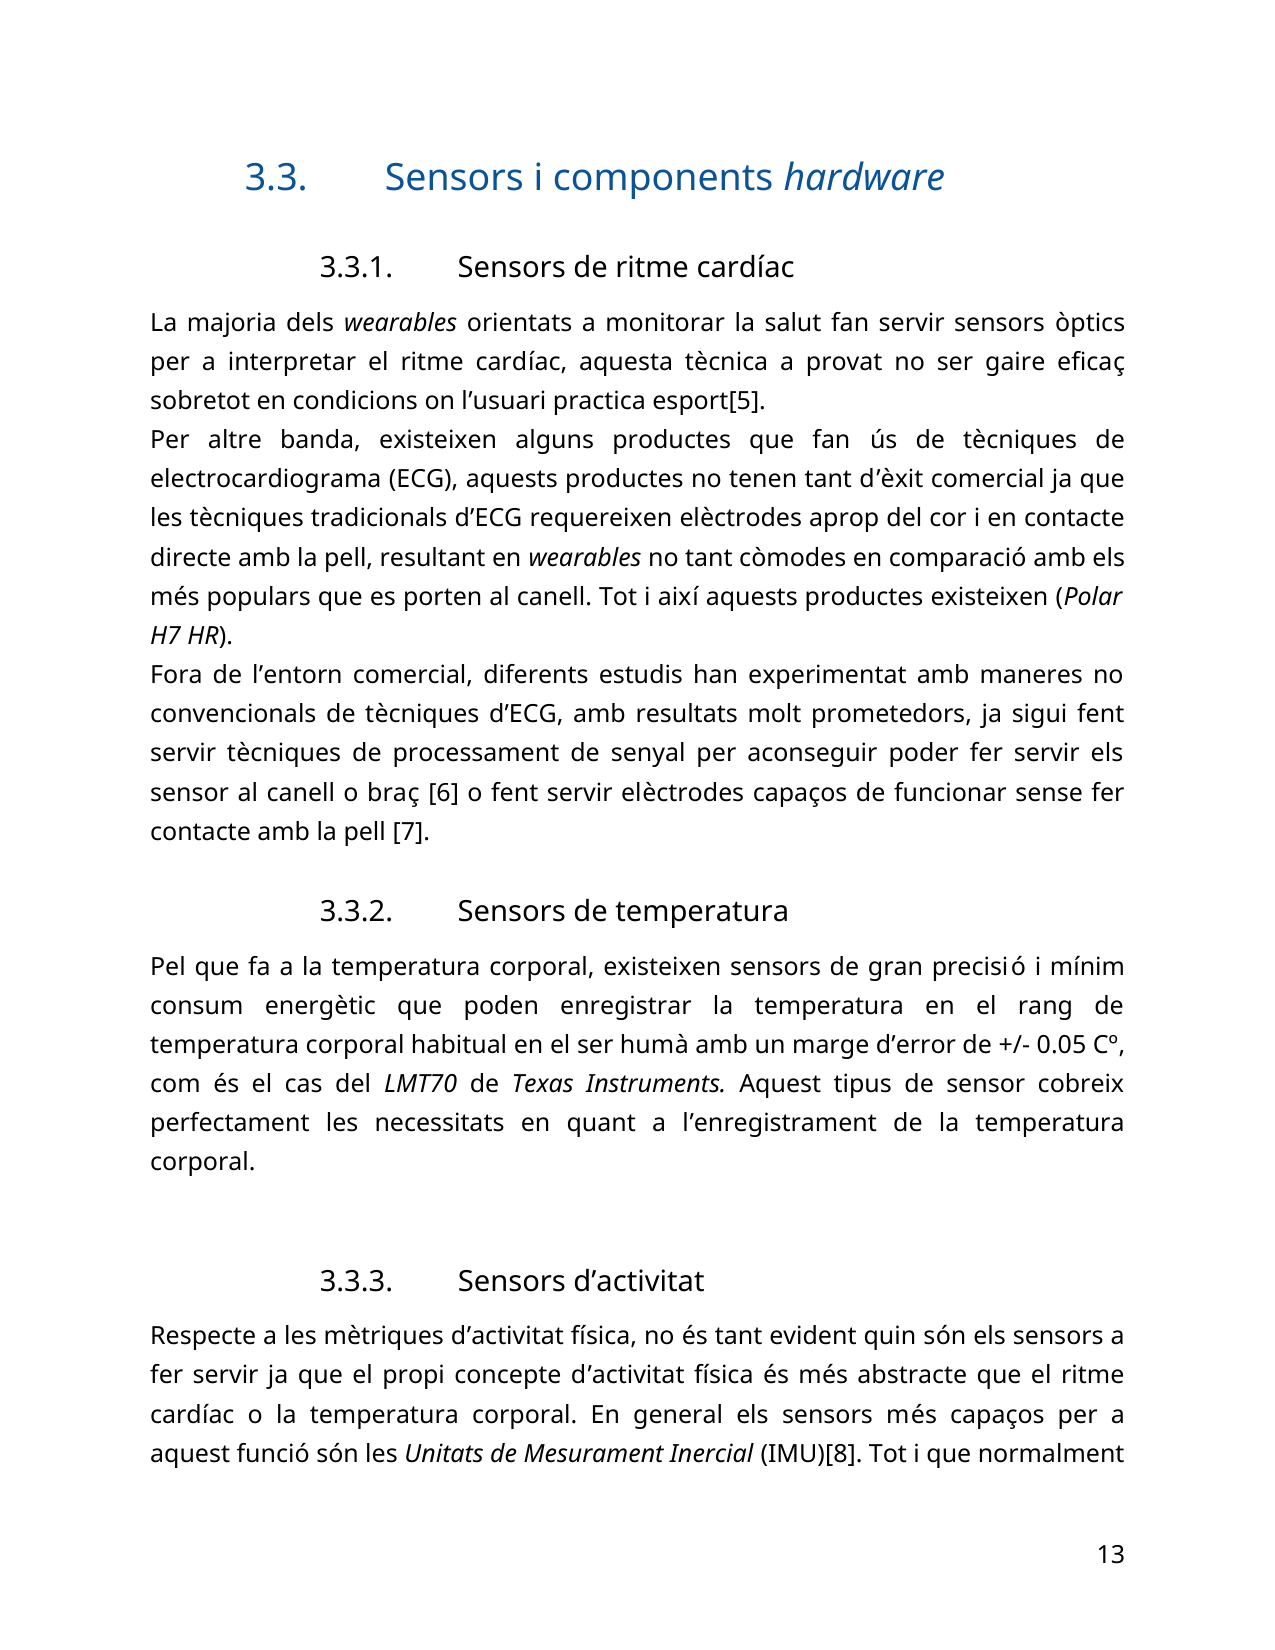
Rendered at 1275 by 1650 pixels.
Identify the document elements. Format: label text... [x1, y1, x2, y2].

subtitle Sensors de temperatura [319, 890, 1125, 930]
subtitle Sensors d’activitat [319, 1260, 1125, 1299]
text La majoria dels wearables orientats a monitorar la salut fan servir sensors òptics per a interpretar el ritme cardíac, aquesta tècnica a provat no ser gaire eficaç sobretot en condicions on l’usuari practica esport[5]. [150, 304, 1125, 417]
text Fora de l’entorn comercial, diferents estudis han experimentat amb maneres no convencionals de tècniques d’ECG, amb resultats molt prometedors, ja sigui fent servir tècniques de processament de senyal per aconseguir poder fer servir els sensor al canell o braç [6] o fent servir elèctrodes capaços de funcionar sense fer contacte amb la pell [7]. [150, 657, 1125, 847]
subtitle Sensors de ritme cardíac [319, 246, 1125, 286]
text Per altre banda, existeixen alguns productes que fan ús de tècniques de electrocardiograma (ECG), aquests productes no tenen tant d’èxit comercial ja que les tècniques tradicionals d’ECG requereixen elèctrodes aprop del cor i en contacte directe amb la pell, resultant en wearables no tant còmodes en comparació amb els més populars que es porten al canell. Tot i així aquests productes existeixen (Polar H7 HR). [150, 422, 1125, 652]
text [150, 1318, 1125, 1469]
subtitle Sensors i components hardware [244, 150, 1125, 201]
text Pel que fa a la temperatura corporal, existeixen sensors de gran precisió i mínim consum energètic que poden enregistrar la temperatura en el rang de temperatura corporal habitual en el ser humà amb un marge d’error de +/- 0.05 Cº, com és el cas del LMT70 de Texas Instruments. Aquest tipus de sensor cobreix perfectament les necessitats en quant a l’enregistrament de la temperatura corporal. [150, 948, 1125, 1178]
